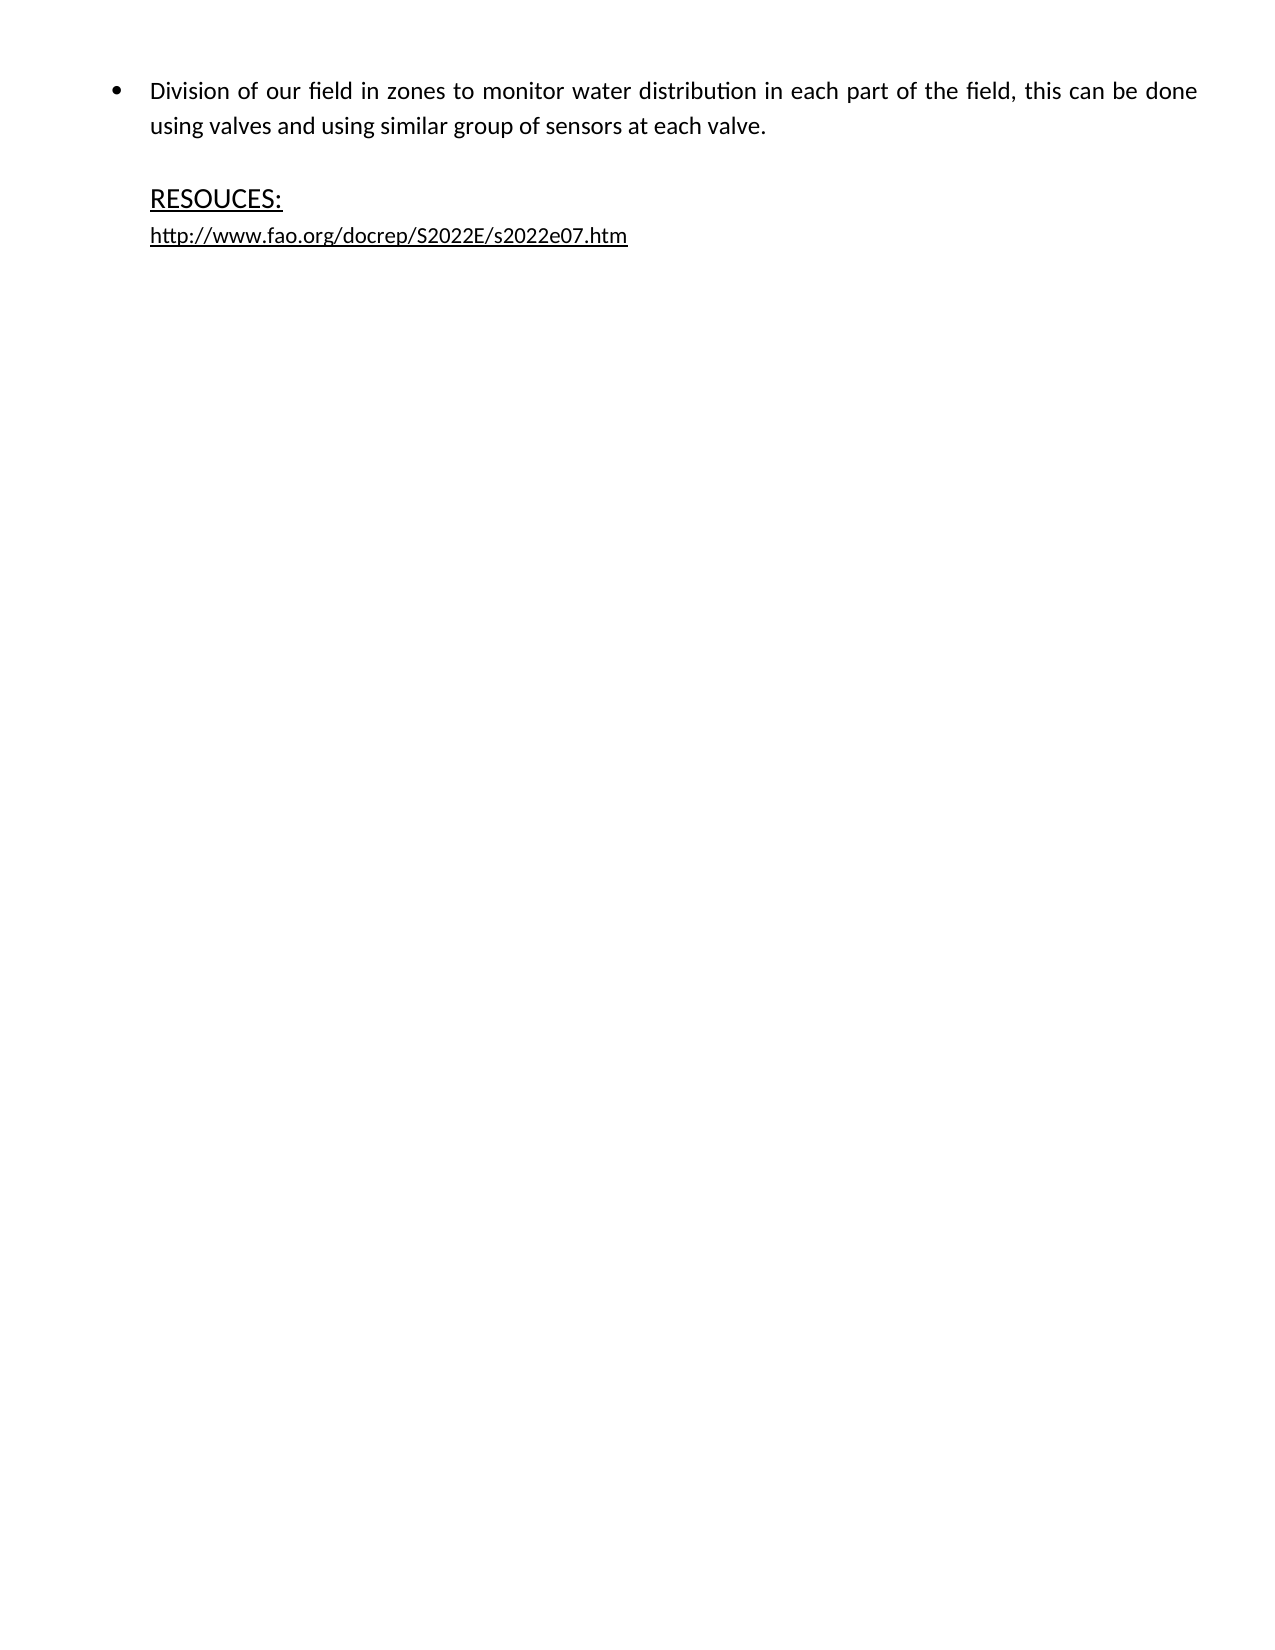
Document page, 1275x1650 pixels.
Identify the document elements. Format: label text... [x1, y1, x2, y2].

list http://www.fao.org/docrep/S2022E/s2022e07.htm [150, 221, 1200, 249]
list Division of our field in zones to monitor water distribution in each part of the field, this can be done using valves and using similar group of sensors at each valve. [112, 75, 1200, 141]
list RESOUCES: [150, 180, 1200, 216]
